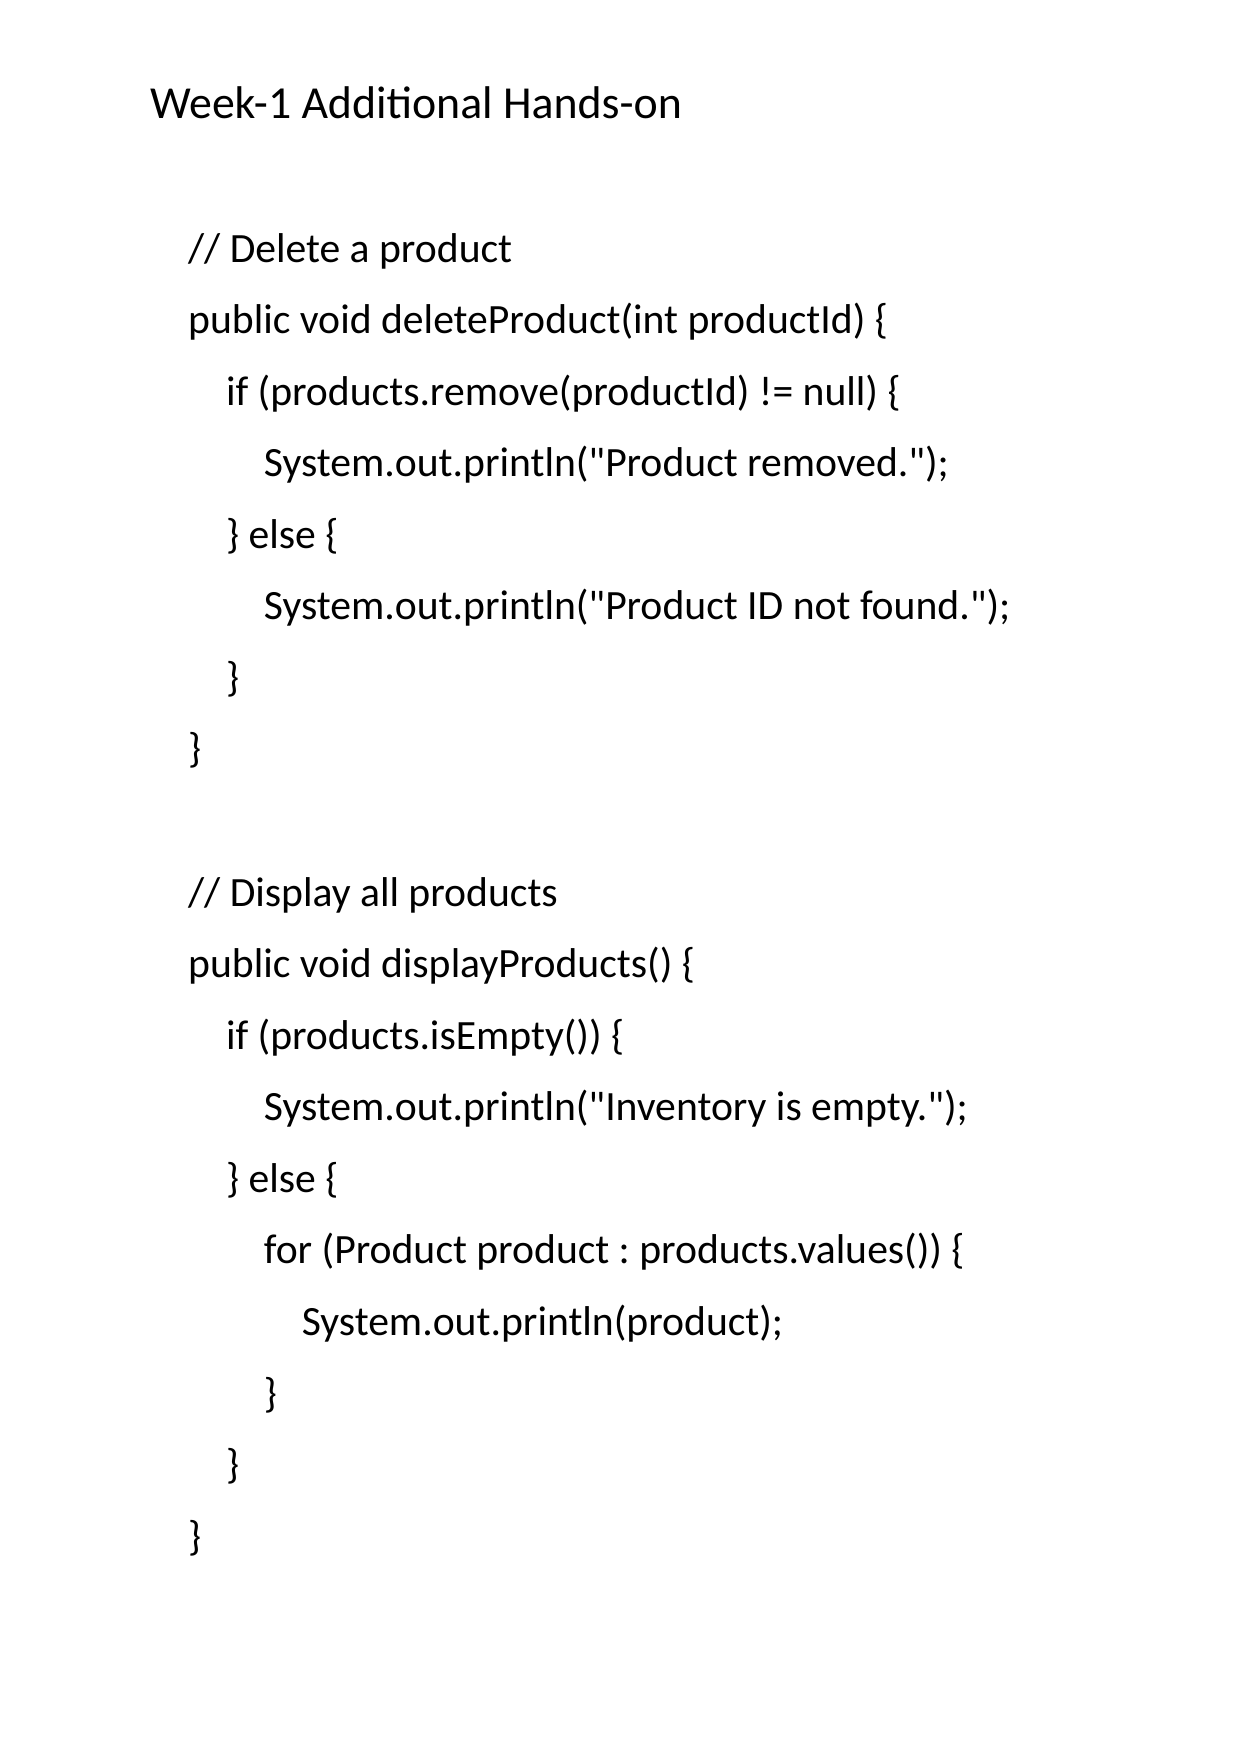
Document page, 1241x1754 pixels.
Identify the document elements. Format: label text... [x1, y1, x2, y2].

text public void displayProducts() { [150, 937, 1090, 988]
text public void deleteProduct(int productId) { [150, 293, 1090, 344]
text if (products.isEmpty()) { [150, 1009, 1090, 1059]
text System.out.println("Inventory is empty."); [150, 1080, 1090, 1131]
text } [150, 722, 1090, 773]
text for (Product product : products.values()) { [150, 1223, 1090, 1274]
text } else { [150, 1152, 1090, 1203]
text } [150, 1438, 1090, 1489]
text } [150, 1367, 1090, 1417]
text } else { [150, 508, 1090, 559]
text // Delete a product [150, 222, 1090, 272]
text } [150, 651, 1090, 702]
text System.out.println("Product ID not found."); [150, 579, 1090, 630]
text System.out.println(product); [150, 1295, 1090, 1346]
text if (products.remove(productId) != null) { [150, 365, 1090, 416]
text } [150, 1510, 1090, 1561]
text System.out.println("Product removed."); [150, 436, 1090, 487]
text // Display all products [150, 866, 1090, 916]
